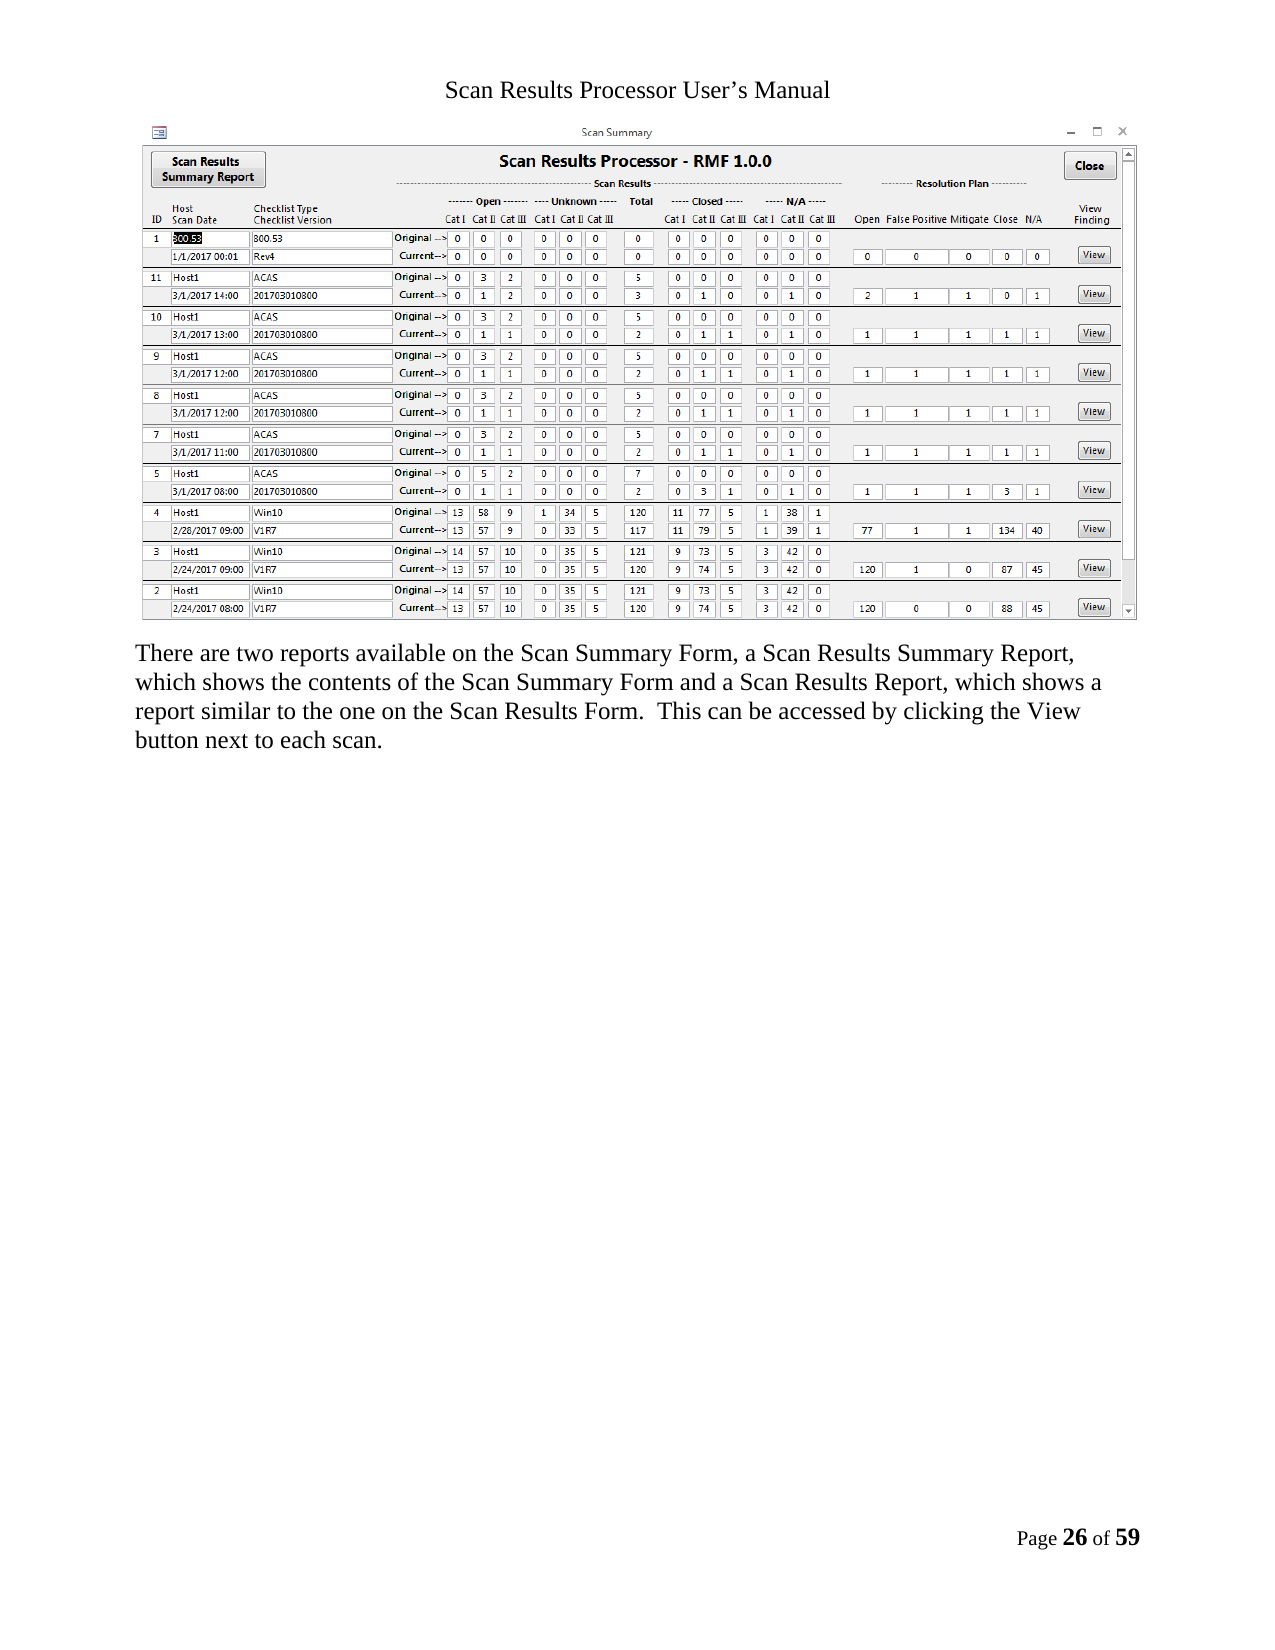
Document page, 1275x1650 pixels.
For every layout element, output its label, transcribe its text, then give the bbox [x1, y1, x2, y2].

picture [135, 120, 1140, 626]
text There are two reports available on the Scan Summary Form, a Scan Results Summary Report, which shows the contents of the Scan Summary Form and a Scan Results Report, which shows a report similar to the one on the Scan Results Form. This can be accessed by clicking the View button next to each scan. [135, 638, 1140, 753]
